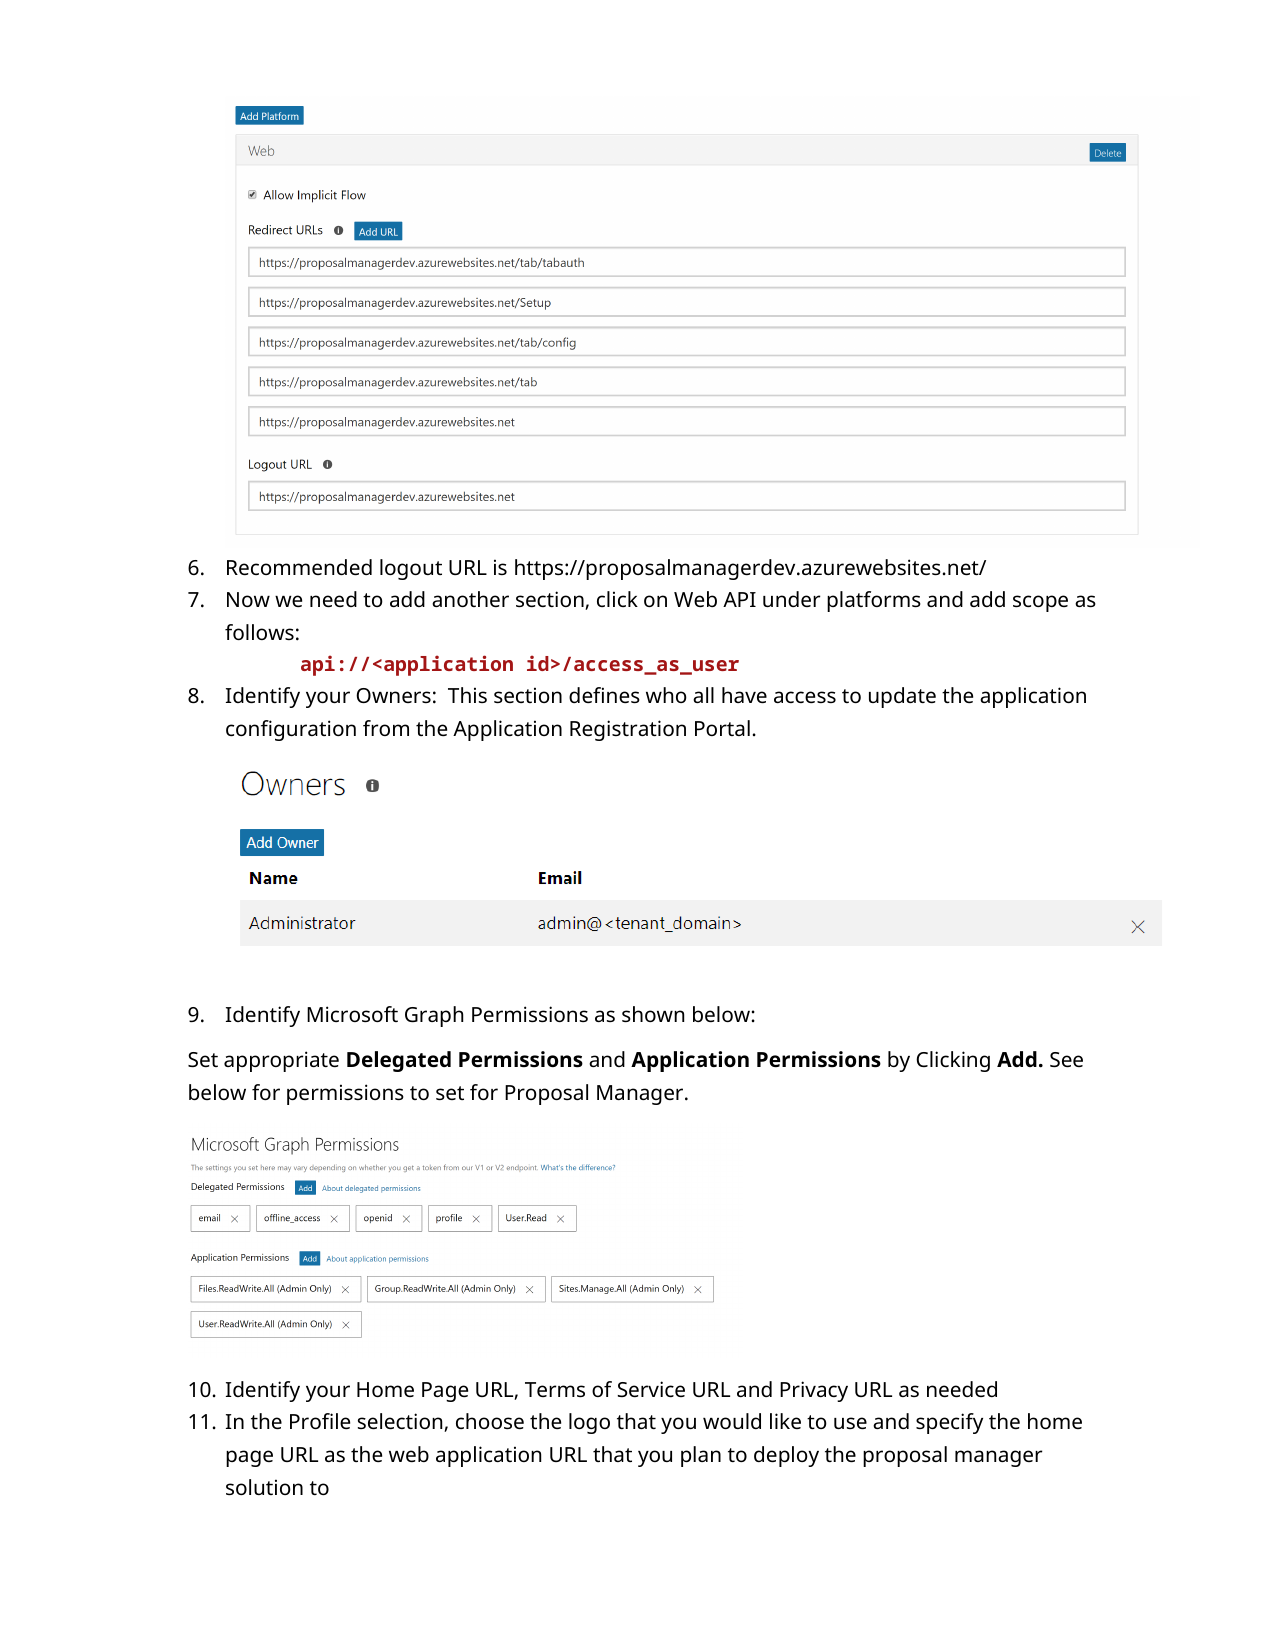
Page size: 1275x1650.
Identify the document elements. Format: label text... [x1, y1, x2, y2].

picture [225, 96, 1200, 548]
list In the Profile selection, choose the logo that you would like to use and specify the home page URL as the web application URL that you plan to deploy the proposal manager solution to [187, 1407, 1125, 1501]
text Set appropriate Delegated Permissions and Application Permissions by Clicking Add. See below for permissions to set for Proposal Manager. [187, 1045, 1125, 1106]
list Now we need to add another section, click on Web API under platforms and add scope as follows: [187, 585, 1125, 646]
list api://<application id>/access_as_user [300, 650, 1125, 677]
list Identify your Home Page URL, Terms of Service URL and Privacy URL as needed [187, 1375, 1125, 1403]
list Identify Microsoft Graph Permissions as shown below: [187, 1000, 1125, 1029]
picture [225, 746, 1200, 996]
list Identify your Owners: This section defines who all have access to update the application configuration from the Application Registration Portal. [187, 681, 1125, 742]
list Recommended logout URL is https://proposalmanagerdev.azurewebsites.net/ [187, 553, 1125, 581]
picture [187, 1123, 743, 1358]
